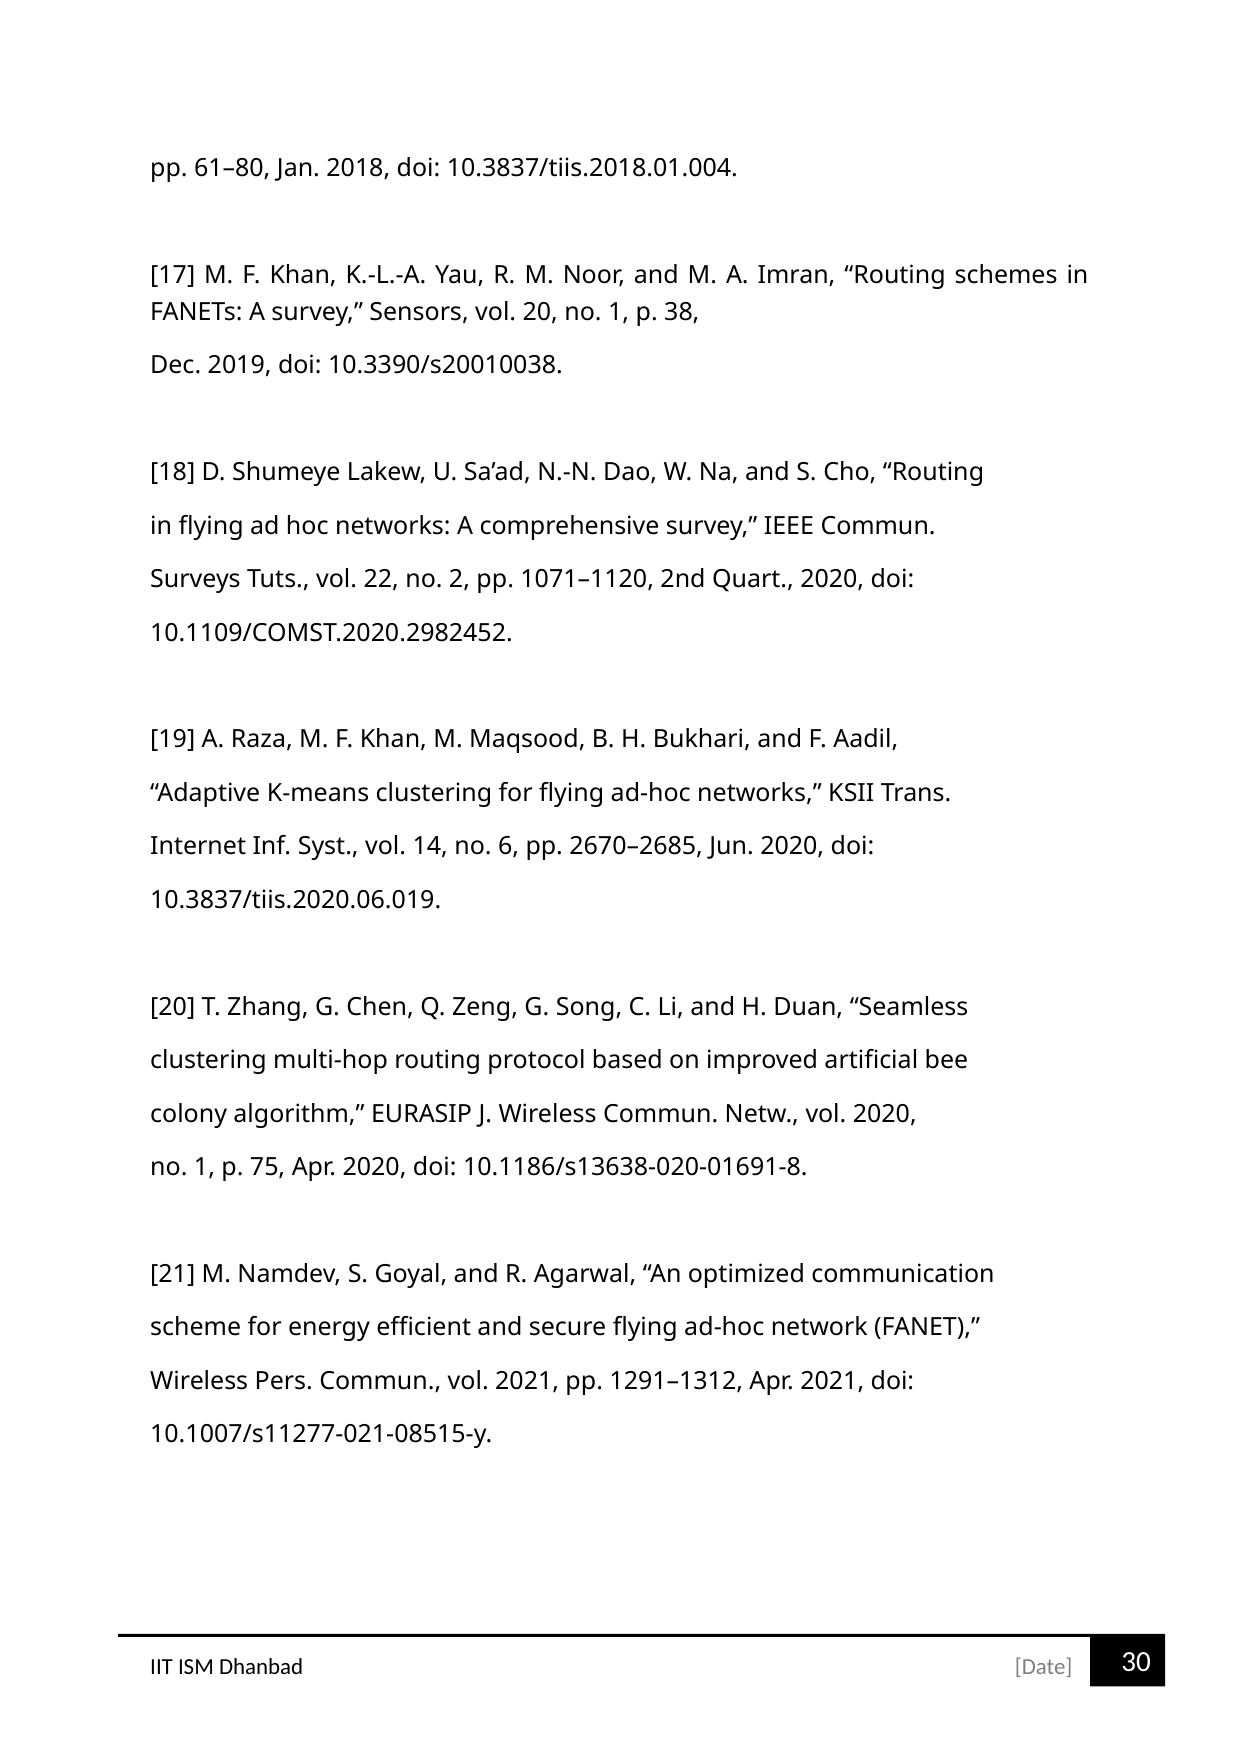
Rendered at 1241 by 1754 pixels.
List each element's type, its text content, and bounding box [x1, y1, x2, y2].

text 10.1109/COMST.2020.2982452. [150, 614, 1090, 648]
text colony algorithm,” EURASIP J. Wireless Commun. Netw., vol. 2020, [150, 1095, 1090, 1129]
text Internet Inf. Syst., vol. 14, no. 6, pp. 2670–2685, Jun. 2020, doi: [150, 828, 1090, 862]
text pp. 61–80, Jan. 2018, doi: 10.3837/tiis.2018.01.004. [150, 150, 1090, 184]
text in flying ad hoc networks: A comprehensive survey,” IEEE Commun. [150, 507, 1090, 541]
text [19] A. Raza, M. F. Khan, M. Maqsood, B. H. Bukhari, and F. Aadil, [150, 721, 1090, 755]
text 10.1007/s11277-021-08515-y. [150, 1416, 1090, 1450]
text Wireless Pers. Commun., vol. 2021, pp. 1291–1312, Apr. 2021, doi: [150, 1362, 1090, 1396]
text scheme for energy efficient and secure flying ad-hoc network (FANET),” [150, 1309, 1090, 1343]
text “Adaptive K-means clustering for flying ad-hoc networks,” KSII Trans. [150, 774, 1090, 809]
text [21] M. Namdev, S. Goyal, and R. Agarwal, “An optimized communication [150, 1256, 1090, 1289]
text [20] T. Zhang, G. Chen, Q. Zeng, G. Song, C. Li, and H. Duan, “Seamless [150, 988, 1090, 1022]
text no. 1, p. 75, Apr. 2020, doi: 10.1186/s13638-020-01691-8. [150, 1149, 1090, 1183]
text 10.3837/tiis.2020.06.019. [150, 881, 1090, 916]
text Surveys Tuts., vol. 22, no. 2, pp. 1071–1120, 2nd Quart., 2020, doi: [150, 561, 1090, 595]
text Dec. 2019, doi: 10.3390/s20010038. [150, 347, 1090, 381]
text [18] D. Shumeye Lakew, U. Sa’ad, N.-N. Dao, W. Na, and S. Cho, “Routing [150, 454, 1090, 488]
text [17] M. F. Khan, K.-L.-A. Yau, R. M. Noor, and M. A. Imran, “Routing schemes in FANETs: A survey,” Sensors, vol. 20, no. 1, p. 38, [150, 257, 1090, 328]
text clustering multi-hop routing protocol based on improved artificial bee [150, 1042, 1090, 1076]
